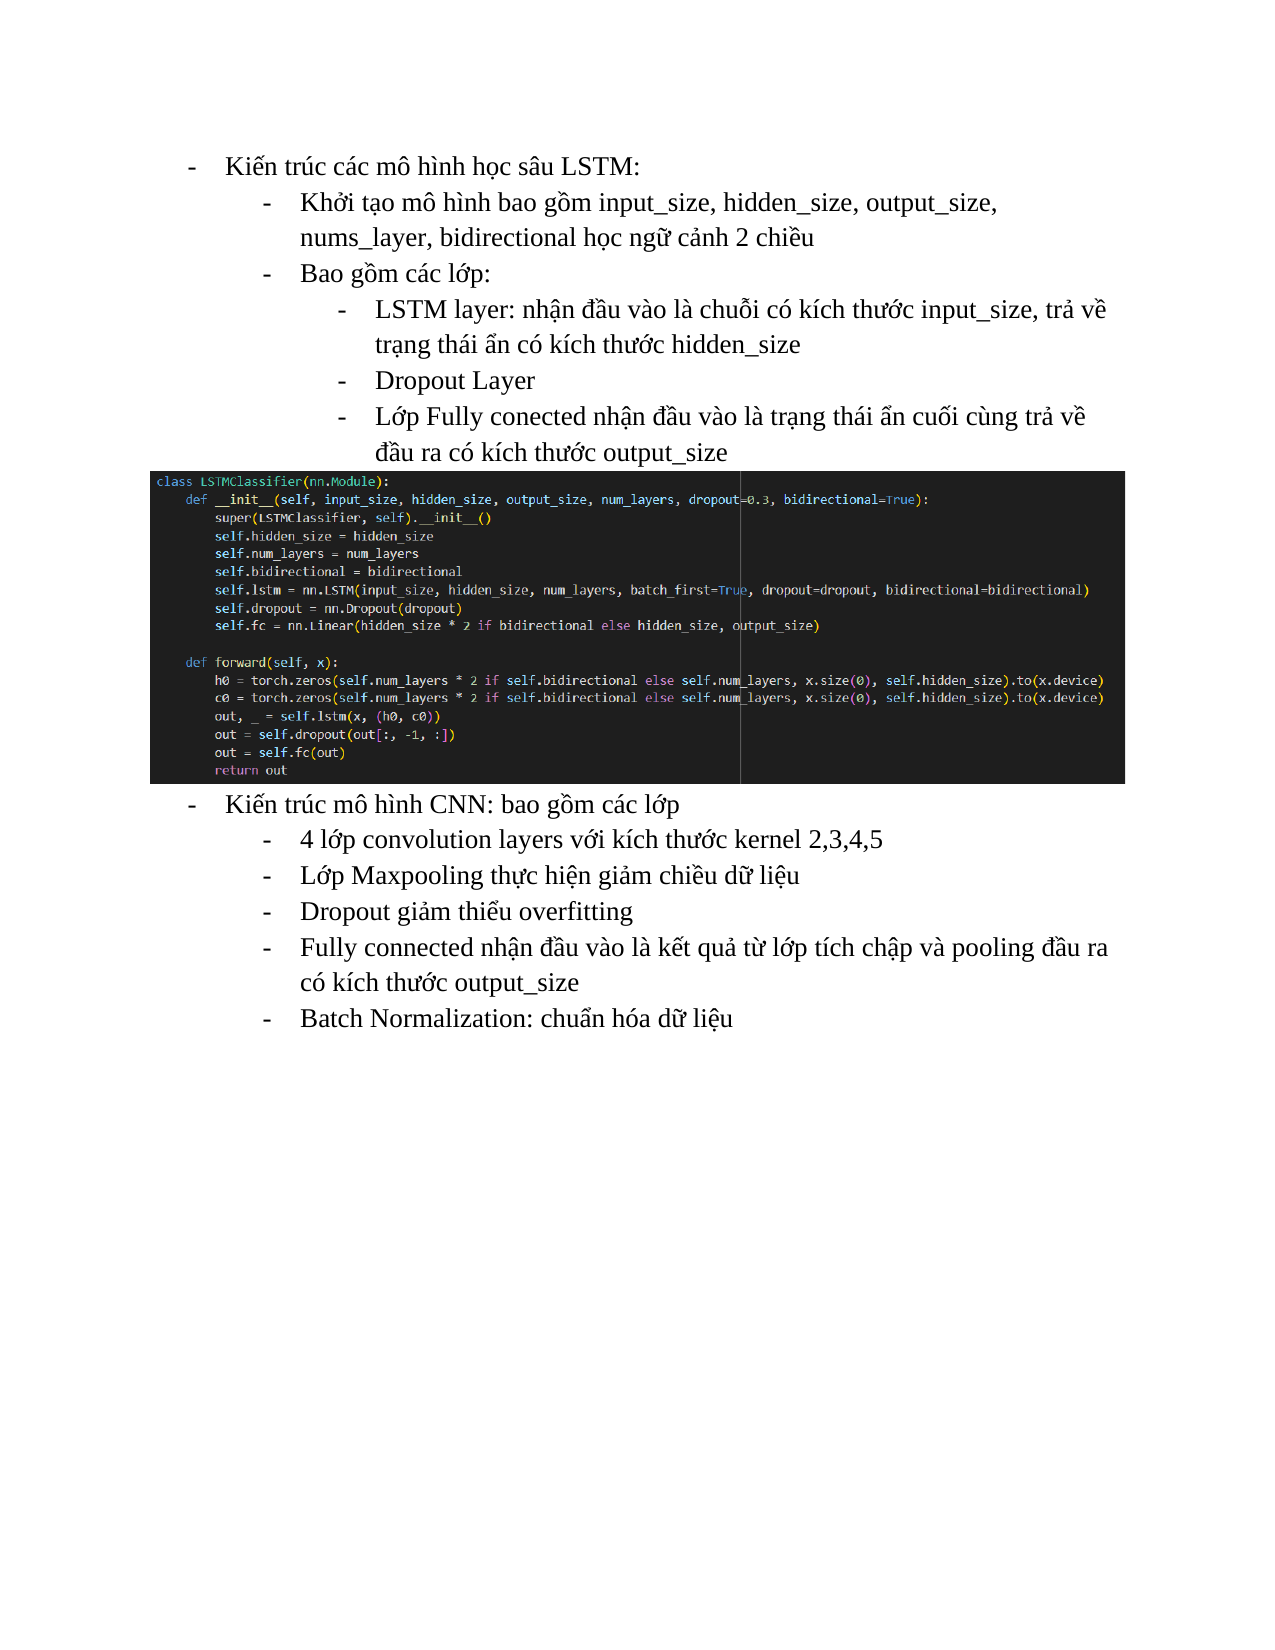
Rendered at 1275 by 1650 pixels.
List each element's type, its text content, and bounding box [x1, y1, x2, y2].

list Batch Normalization: chuẩn hóa dữ liệu [262, 1002, 1125, 1033]
list Kiến trúc mô hình CNN: bao gồm các lớp [187, 788, 1125, 819]
list 4 lớp convolution layers với kích thước kernel 2,3,4,5 [262, 824, 1125, 855]
list Khởi tạo mô hình bao gồm input_size, hidden_size, output_size, nums_layer, bidirectional học ngữ cảnh 2 chiều [262, 186, 1125, 253]
list Kiến trúc các mô hình học sâu LSTM: [187, 150, 1125, 181]
list Lớp Fully conected nhận đầu vào là trạng thái ẩn cuối cùng trả về đầu ra có kích thước output_size [337, 400, 1125, 467]
list Lớp Maxpooling thực hiện giảm chiều dữ liệu [262, 859, 1125, 891]
list Fully connected nhận đầu vào là kết quả từ lớp tích chập và pooling đầu ra có kích thước output_size [262, 931, 1125, 998]
list LSTM layer: nhận đầu vào là chuỗi có kích thước input_size, trả về trạng thái ẩn có kích thước hidden_size [337, 293, 1125, 360]
list Dropout giảm thiểu overfitting [262, 895, 1125, 926]
picture [150, 471, 1125, 784]
list Dropout Layer [337, 364, 1125, 396]
list Bao gồm các lớp: [262, 257, 1125, 288]
